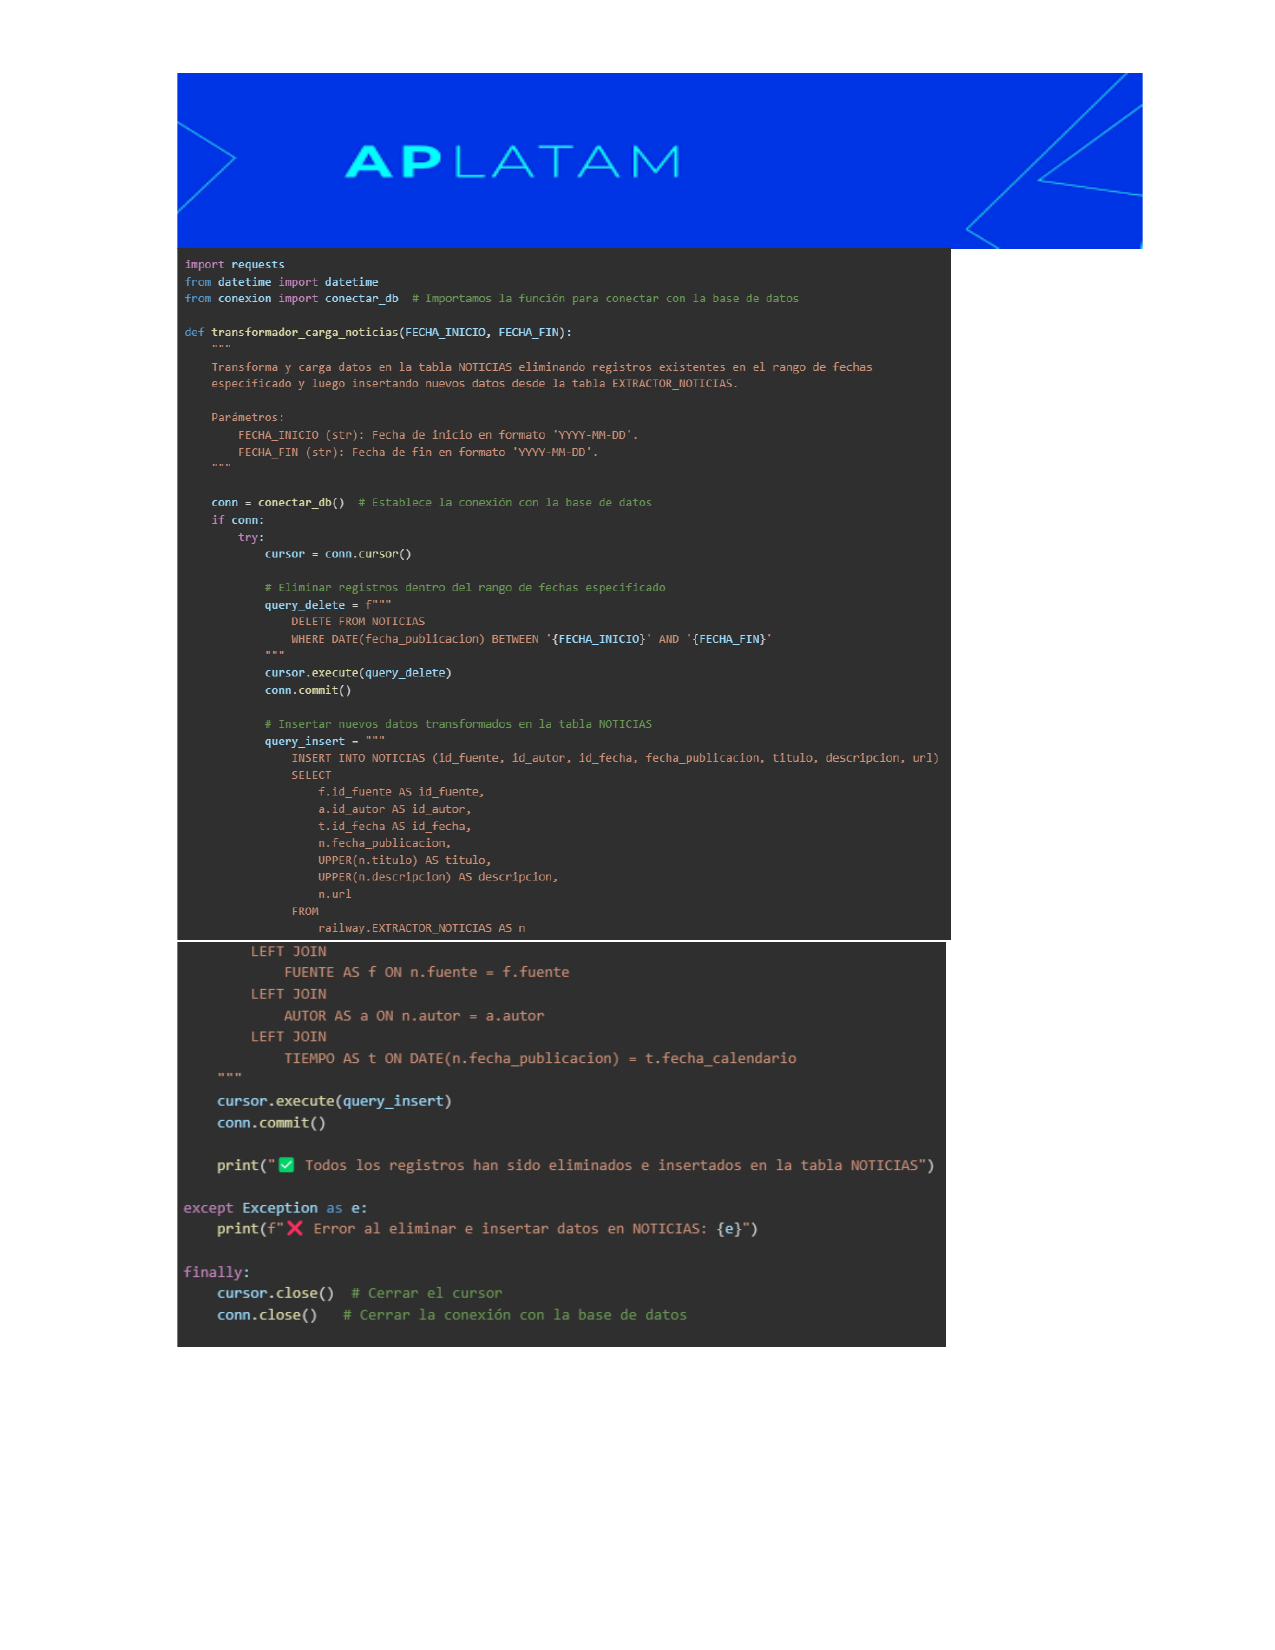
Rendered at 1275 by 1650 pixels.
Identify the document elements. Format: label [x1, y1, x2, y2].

picture [177, 942, 946, 1347]
picture [177, 73, 1143, 940]
